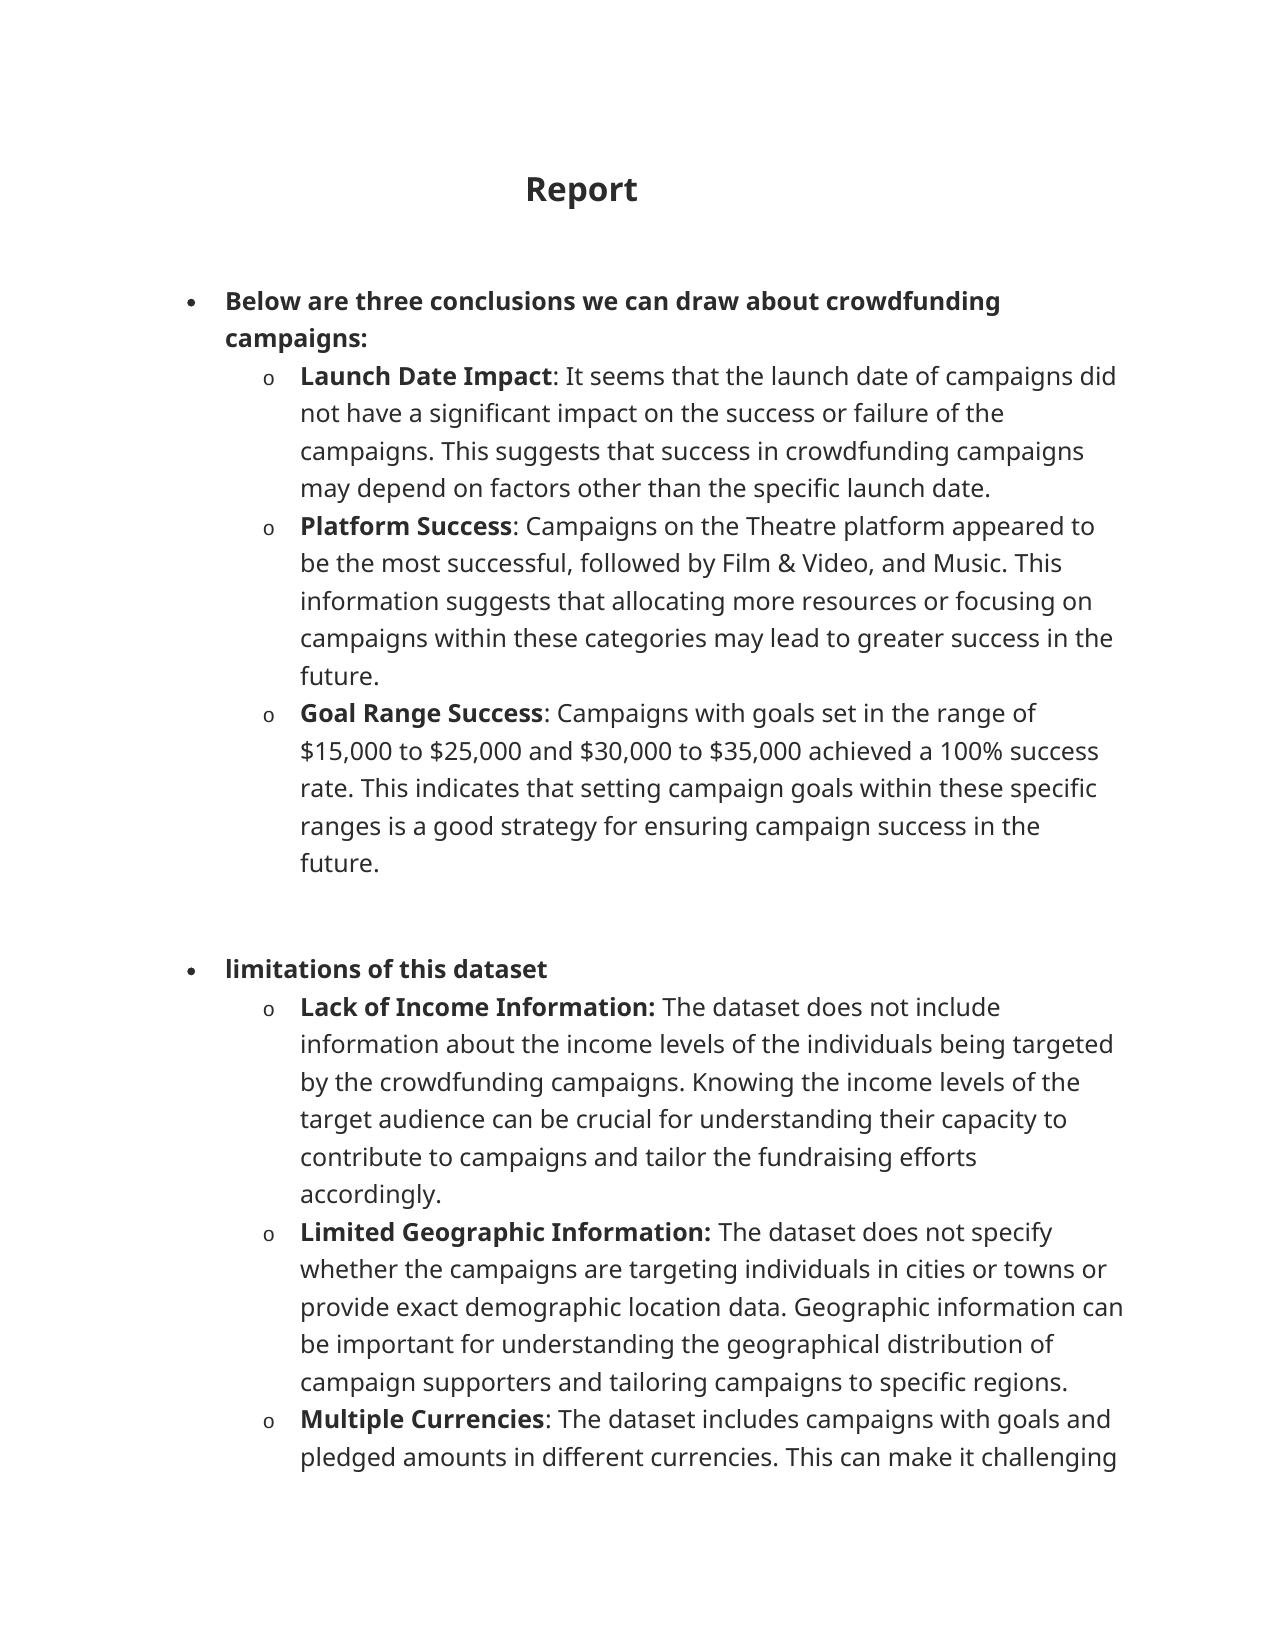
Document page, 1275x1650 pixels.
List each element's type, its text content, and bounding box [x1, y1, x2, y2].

list Lack of Income Information: The dataset does not include information about the income levels of the individuals being targeted by the crowdfunding campaigns. Knowing the income levels of the target audience can be crucial for understanding their capacity to contribute to campaigns and tailor the fundraising efforts accordingly. [262, 1033, 1125, 1258]
list limitations of this dataset [187, 995, 1125, 1033]
list Goal Range Success: Campaigns with goals set in the range of $15,000 to $25,000 and $30,000 to $35,000 achieved a 100% success rate. This indicates that setting campaign goals within these specific ranges is a good strategy for ensuring campaign success in the future. [262, 739, 1125, 927]
list Below are three conclusions we can draw about crowdfunding campaigns: [187, 280, 1125, 355]
list Limited Geographic Information: The dataset does not specify whether the campaigns are targeting individuals in cities or towns or provide exact demographic location data. Geographic information can be important for understanding the geographical distribution of campaign supporters and tailoring campaigns to specific regions. [262, 1273, 1125, 1461]
list Platform Success: Campaigns on the Theatre platform appeared to be the most successful, followed by Film & Video, and Music. This information suggests that allocating more resources or focusing on campaigns within these categories may lead to greater success in the future. [262, 536, 1125, 723]
text Report [525, 166, 1125, 211]
list Launch Date Impact: It seems that the launch date of campaigns did not have a significant impact on the success or failure of the campaigns. This suggests that success in crowdfunding campaigns may depend on factors other than the specific launch date. [262, 370, 1125, 520]
